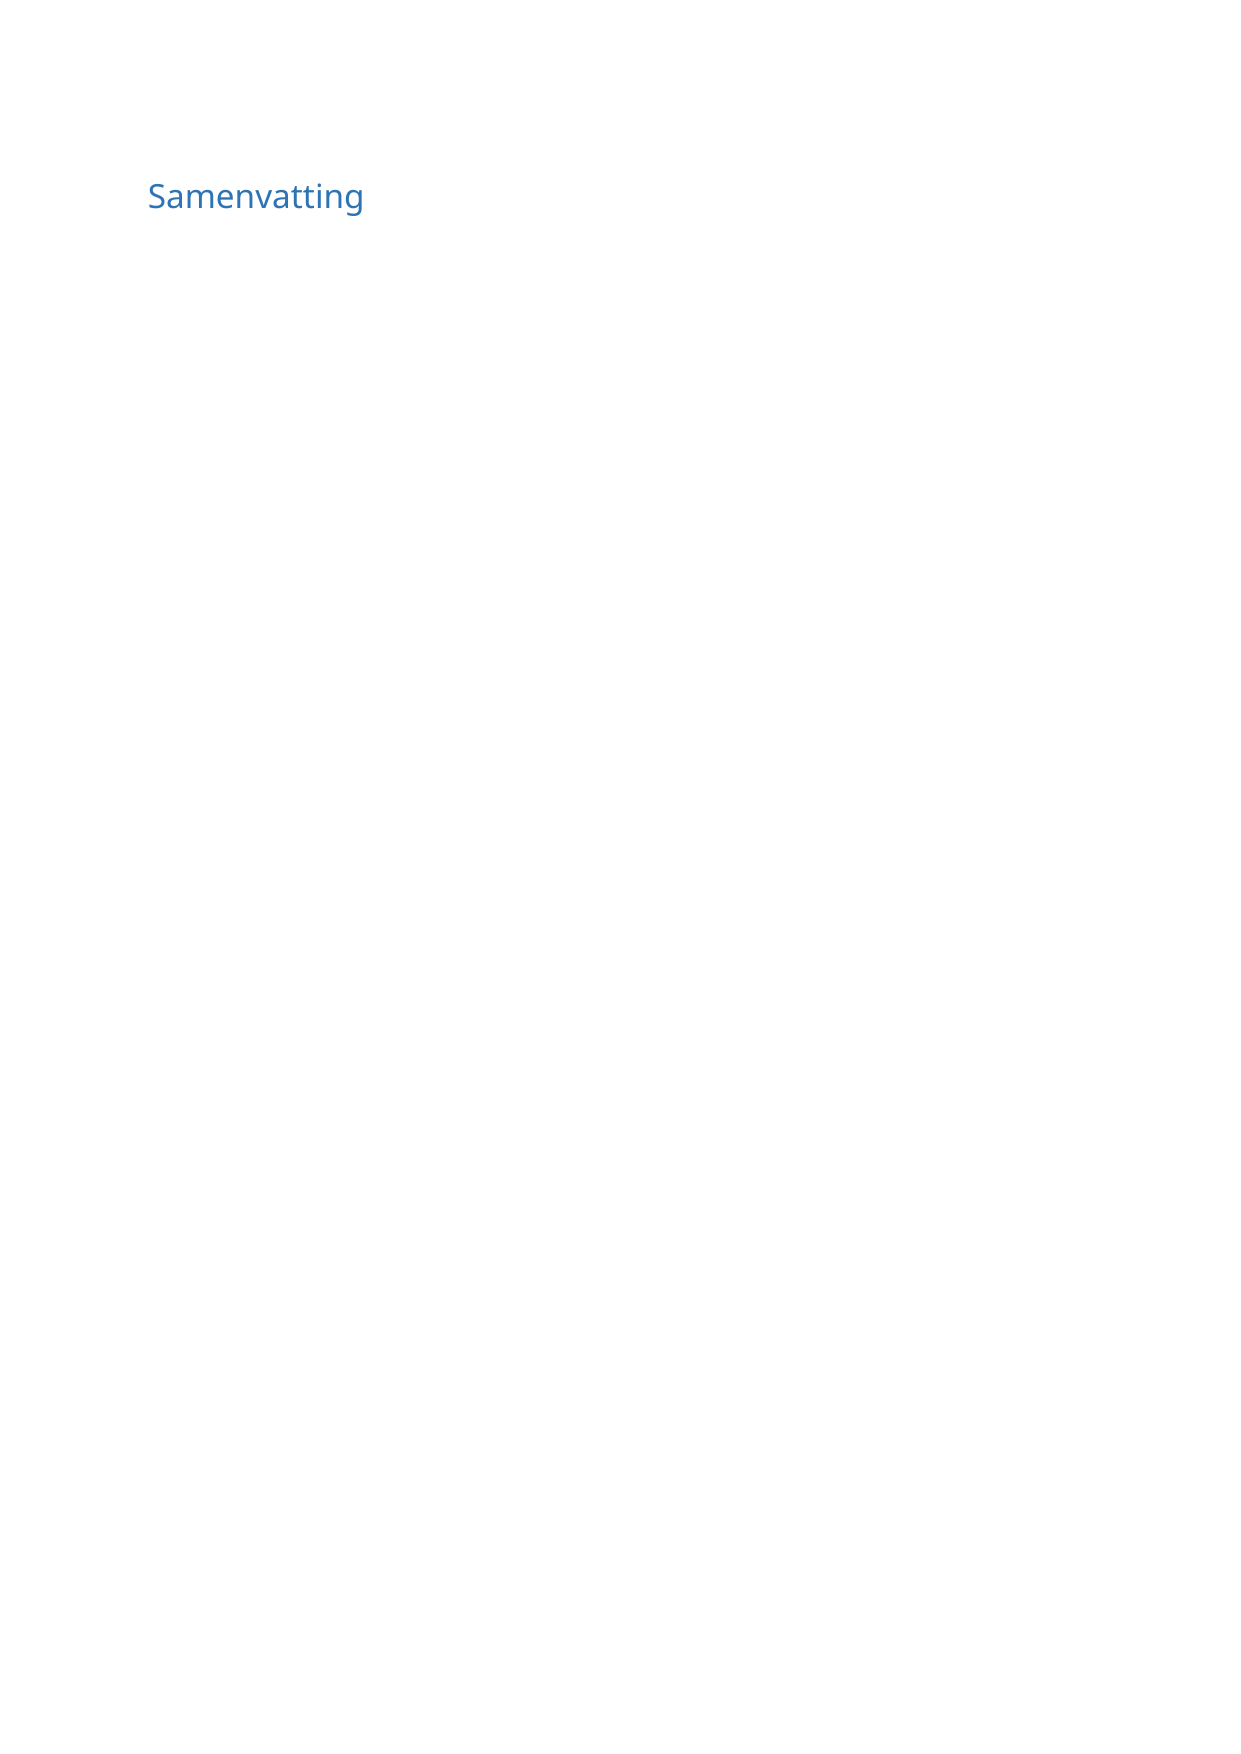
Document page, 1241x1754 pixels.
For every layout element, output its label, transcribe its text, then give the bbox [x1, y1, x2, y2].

subtitle Samenvatting [148, 173, 1093, 218]
